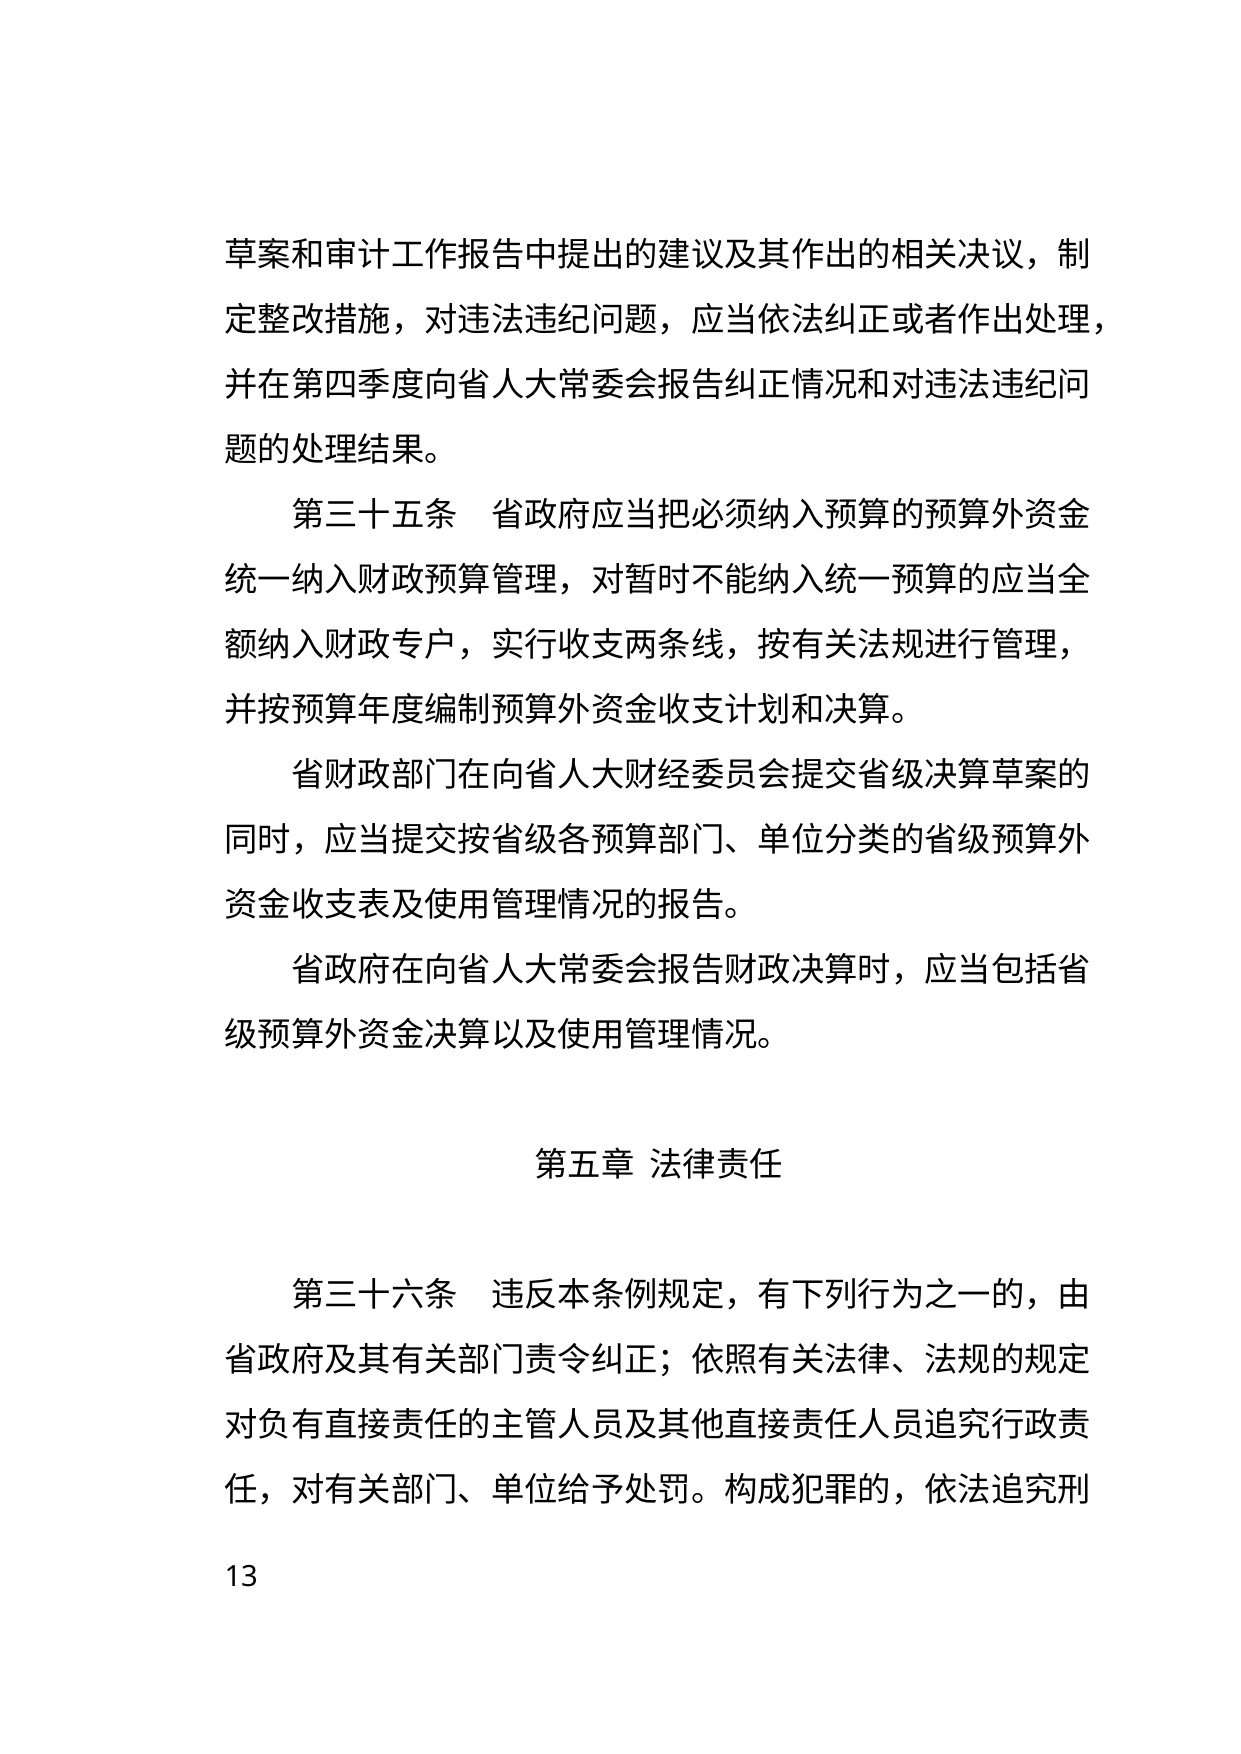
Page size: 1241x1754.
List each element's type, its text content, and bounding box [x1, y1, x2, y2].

text 第五章 法律责任 [224, 1129, 1093, 1194]
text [224, 219, 1093, 479]
text 省财政部门在向省人大财经委员会提交省级决算草案的同时，应当提交按省级各预算部门、单位分类的省级预算外资金收支表及使用管理情况的报告。 [224, 739, 1093, 934]
text 第三十五条 省政府应当把必须纳入预算的预算外资金统一纳入财政预算管理，对暂时不能纳入统一预算的应当全额纳入财政专户，实行收支两条线，按有关法规进行管理，并按预算年度编制预算外资金收支计划和决算。 [224, 479, 1093, 739]
text 省政府在向省人大常委会报告财政决算时，应当包括省级预算外资金决算以及使用管理情况。 [224, 934, 1093, 1064]
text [224, 1259, 1093, 1519]
